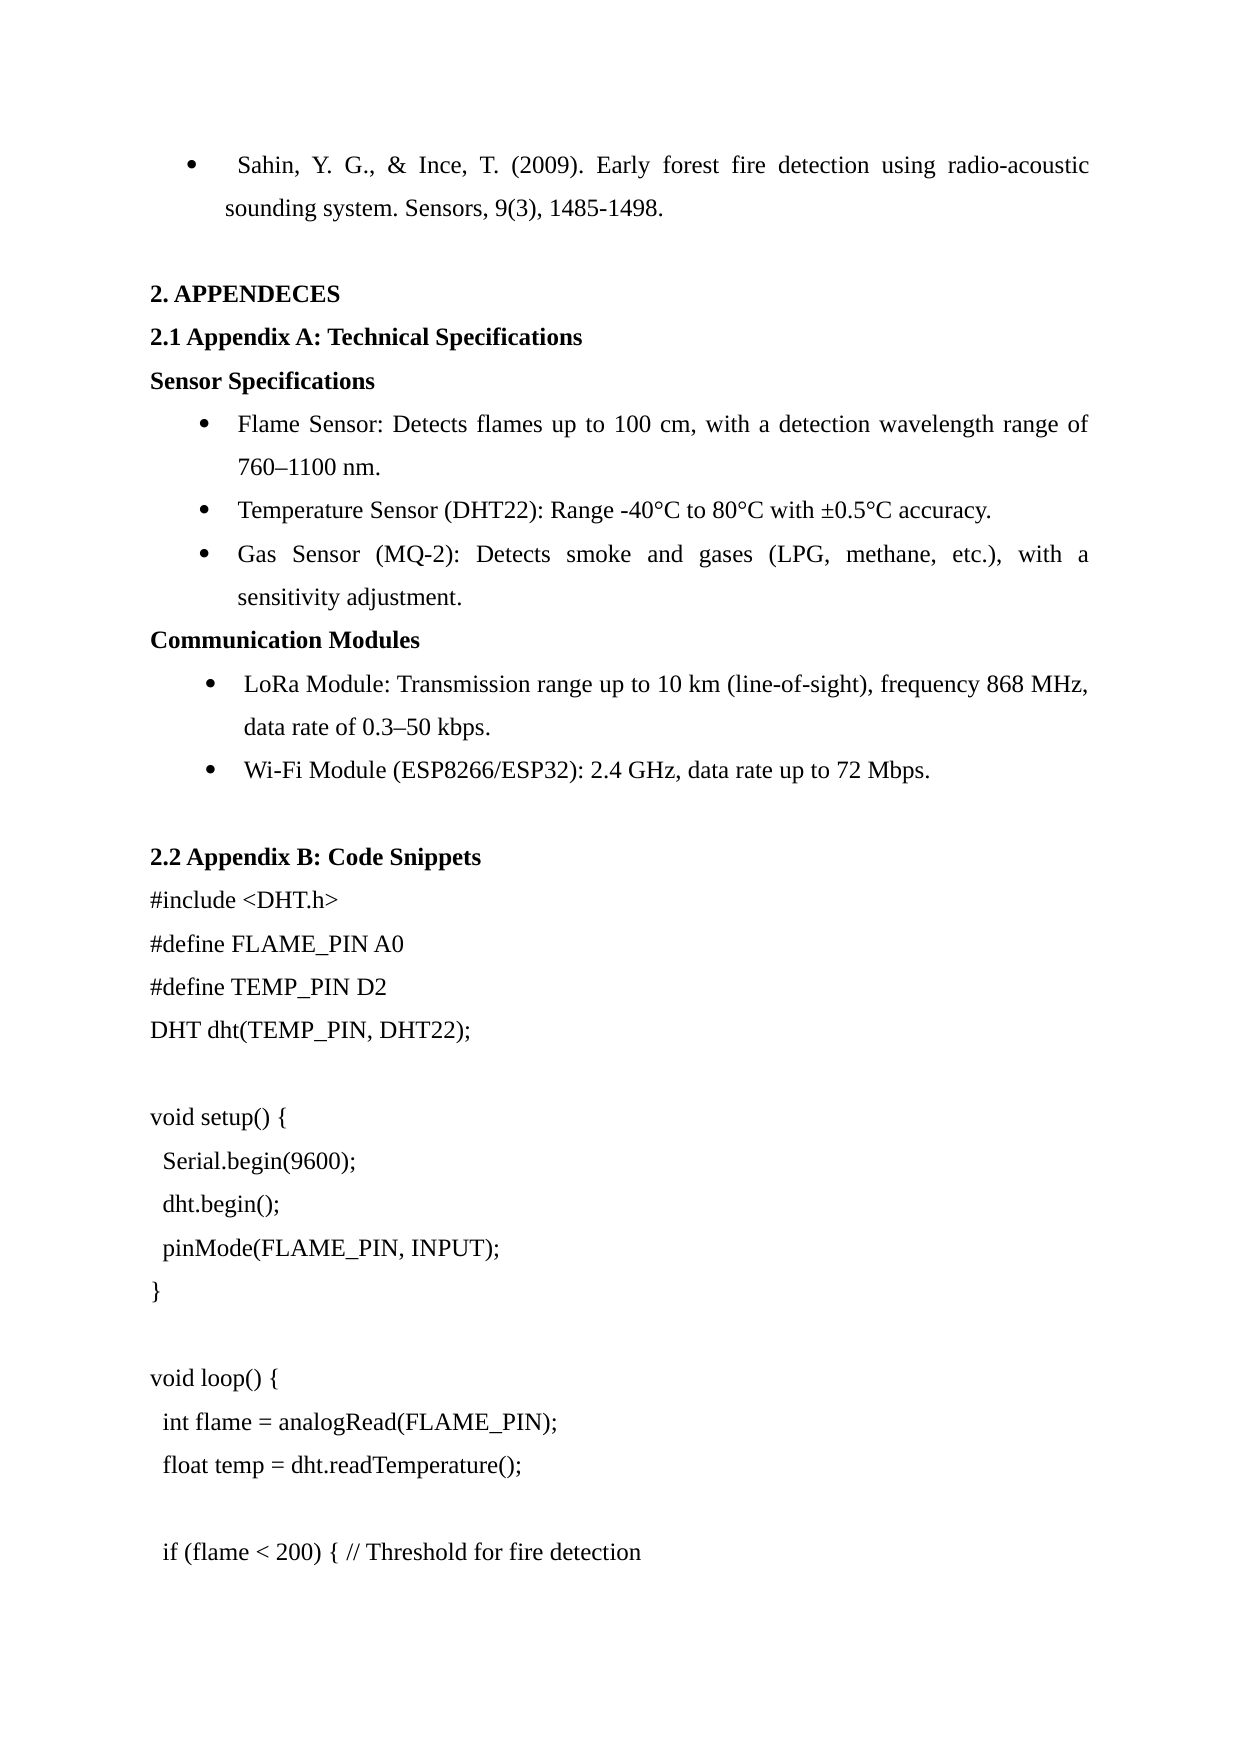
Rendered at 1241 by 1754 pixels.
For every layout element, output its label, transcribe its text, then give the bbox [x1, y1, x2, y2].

text float temp = dht.readTemperature(); [150, 1450, 1090, 1479]
text #include <DHT.h> [150, 885, 1090, 914]
text 2.2 Appendix B: Code Snippets [150, 842, 1090, 871]
text void loop() { [150, 1363, 1090, 1392]
text if (flame < 200) { // Threshold for fire detection [150, 1537, 1090, 1566]
text Serial.begin(9600); [150, 1146, 1090, 1175]
list Sahin, Y. G., & Ince, T. (2009). Early forest fire detection using radio-acoustic sounding system. Sensors, 9(3), 1485-1498. [187, 150, 1090, 222]
text pinMode(FLAME_PIN, INPUT); [150, 1233, 1090, 1262]
text #define FLAME_PIN A0 [150, 929, 1090, 957]
list Gas Sensor (MQ-2): Detects smoke and gases (LPG, methane, etc.), with a sensitivity adjustment. [200, 539, 1090, 611]
text DHT dht(TEMP_PIN, DHT22); [150, 1016, 1090, 1044]
text } [150, 1276, 1090, 1305]
text 2. APPENDECES [150, 279, 1090, 308]
list Wi-Fi Module (ESP8266/ESP32): 2.4 GHz, data rate up to 72 Mbps. [206, 755, 1090, 784]
text dht.begin(); [150, 1189, 1090, 1218]
list Flame Sensor: Detects flames up to 100 cm, with a detection wavelength range of 760–1100 nm. [200, 409, 1090, 481]
text Communication Modules [150, 625, 1090, 654]
text void setup() { [150, 1102, 1090, 1131]
text Sensor Specifications [150, 366, 1090, 395]
text int flame = analogRead(FLAME_PIN); [150, 1407, 1090, 1435]
list LoRa Module: Transmission range up to 10 km (line-of-sight), frequency 868 MHz, data rate of 0.3–50 kbps. [206, 669, 1090, 741]
text #define TEMP_PIN D2 [150, 972, 1090, 1001]
list Temperature Sensor (DHT22): Range -40°C to 80°C with ±0.5°C accuracy. [200, 496, 1090, 524]
text 2.1 Appendix A: Technical Specifications [150, 322, 1090, 351]
